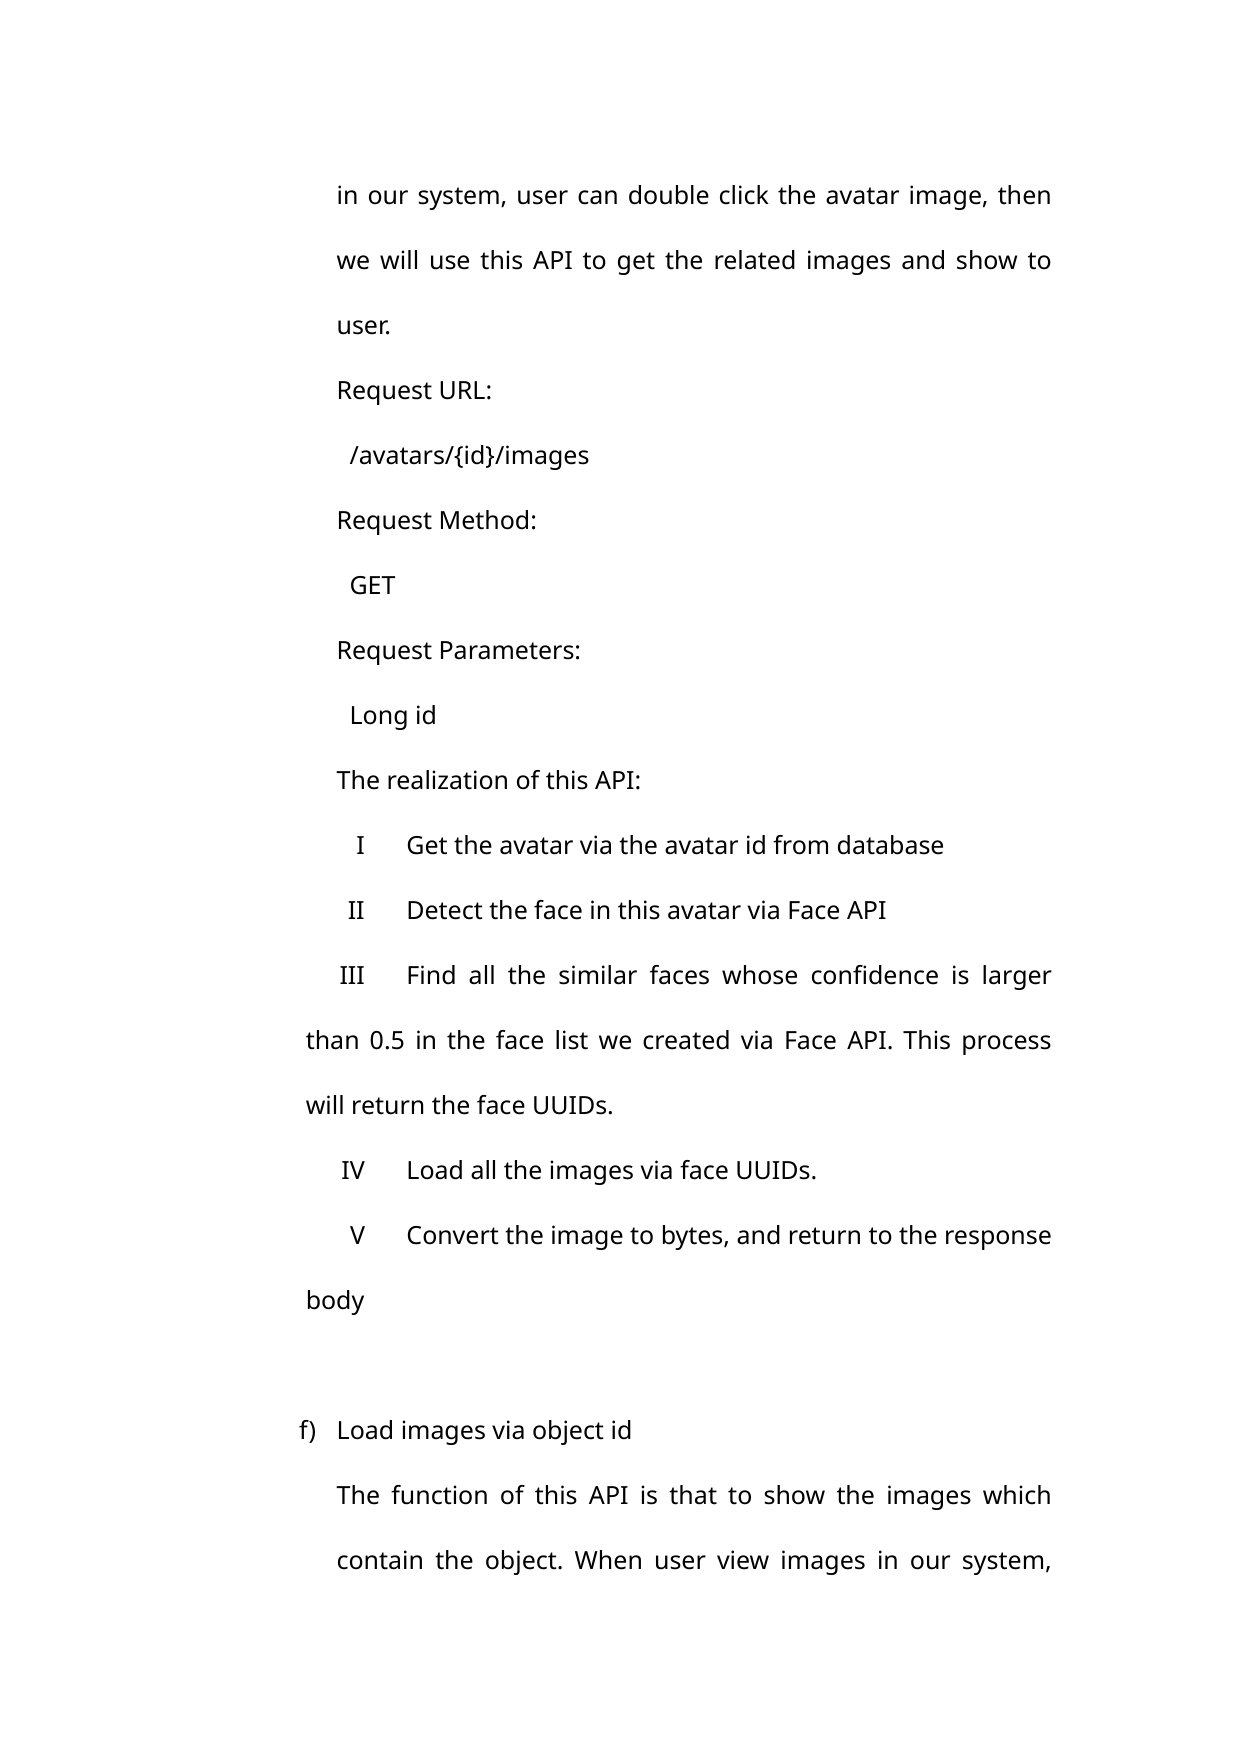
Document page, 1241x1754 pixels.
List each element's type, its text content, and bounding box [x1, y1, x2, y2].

list Request Parameters: [336, 617, 1053, 682]
list Get the avatar via the avatar id from database [306, 812, 1053, 877]
list Load all the images via face UUIDs. [306, 1137, 1053, 1202]
list GET [336, 552, 1053, 617]
list Find all the similar faces whose confidence is larger than 0.5 in the face list we created via Face API. This process will return the face UUIDs. [306, 942, 1053, 1137]
list The realization of this API: [336, 747, 1053, 812]
list Detect the face in this avatar via Face API [306, 877, 1053, 942]
list Request Method: [336, 487, 1053, 552]
list Convert the image to bytes, and return to the response body [306, 1202, 1053, 1332]
list Long id [336, 682, 1053, 747]
list Request URL: [336, 357, 1053, 422]
list Load images via object id [299, 1397, 1053, 1462]
list /avatars/{id}/images [336, 422, 1053, 487]
